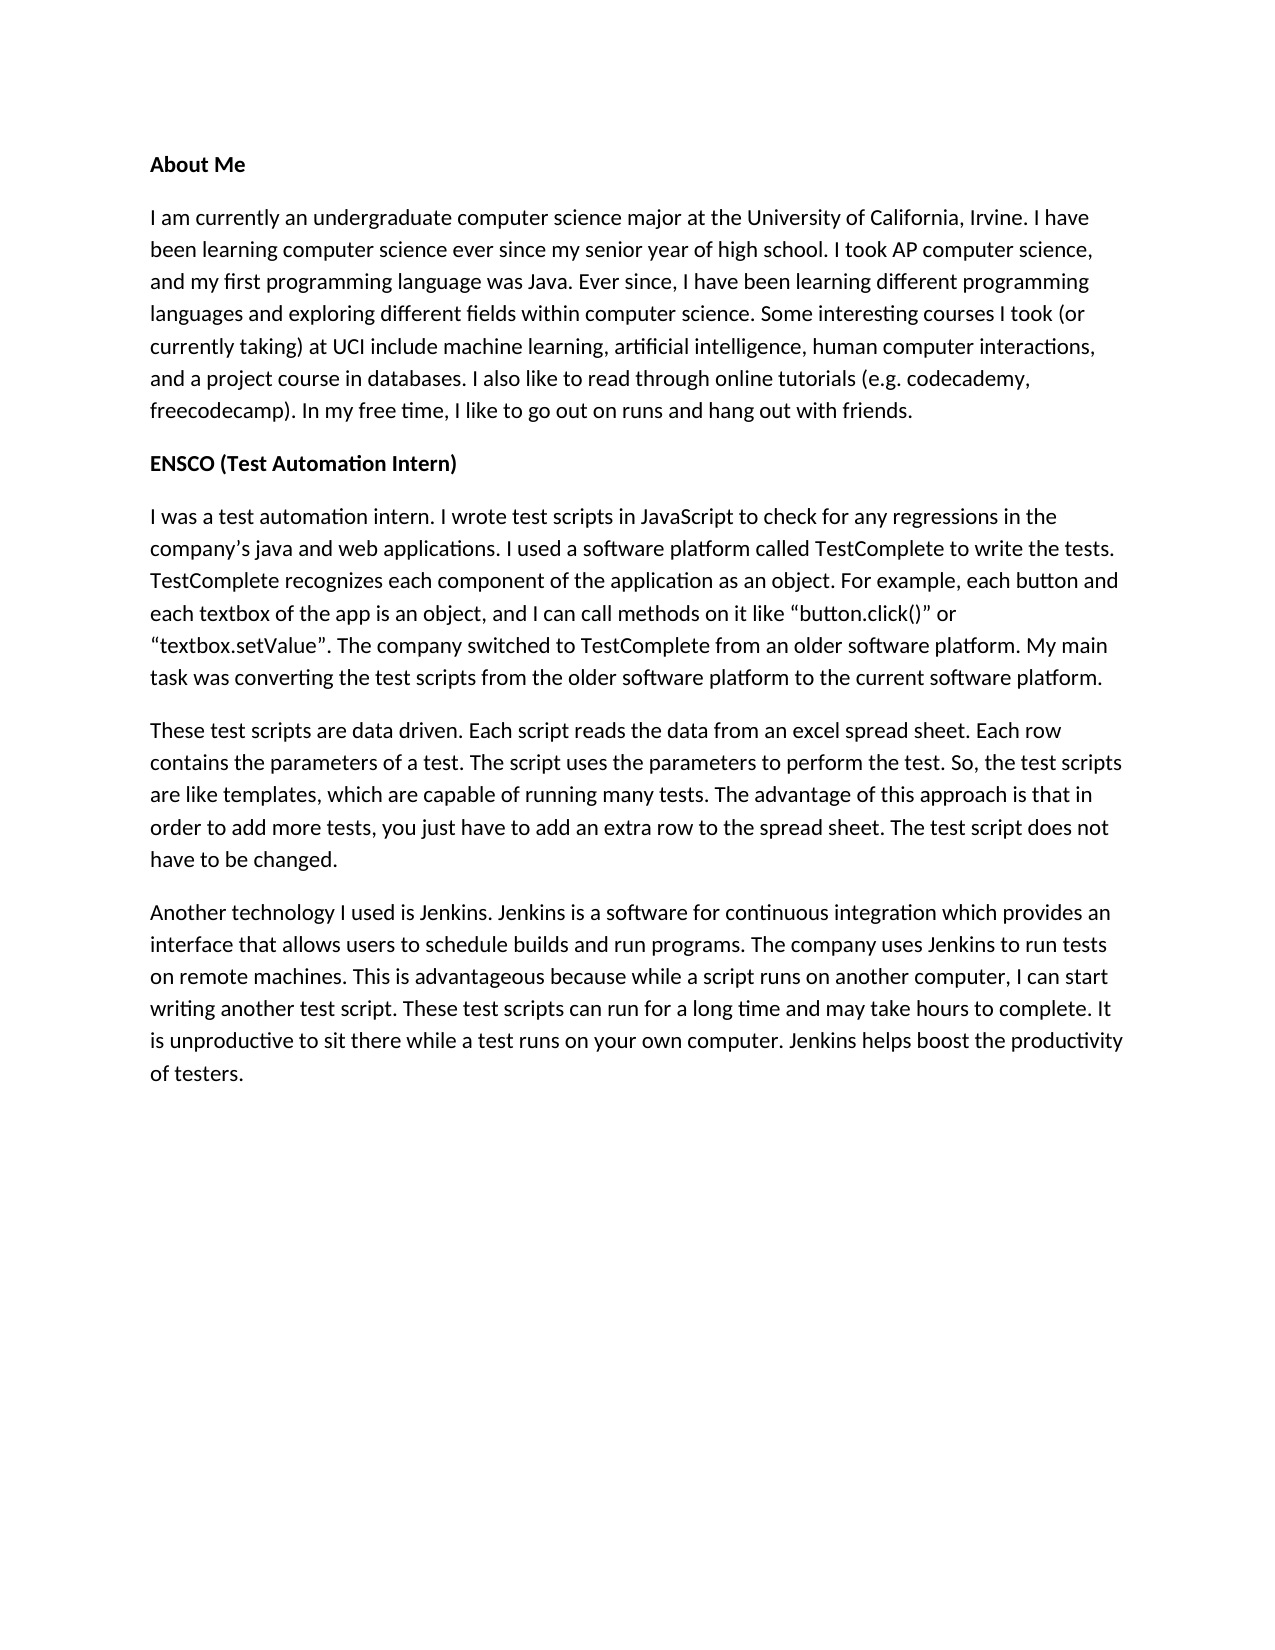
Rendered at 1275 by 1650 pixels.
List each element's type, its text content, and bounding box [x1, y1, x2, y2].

text These test scripts are data driven. Each script reads the data from an excel spread sheet. Each row contains the parameters of a test. The script uses the parameters to perform the test. So, the test scripts are like templates, which are capable of running many tests. The advantage of this approach is that in order to add more tests, you just have to add an extra row to the spread sheet. The test script does not have to be changed. [150, 716, 1125, 873]
text ENSCO (Test Automation Intern) [150, 449, 1125, 477]
text Another technology I used is Jenkins. Jenkins is a software for continuous integration which provides an interface that allows users to schedule builds and run programs. The company uses Jenkins to run tests on remote machines. This is advantageous because while a script runs on another computer, I can start writing another test script. These test scripts can run for a long time and may take hours to complete. It is unproductive to sit there while a test runs on your own computer. Jenkins helps boost the productivity of testers. [150, 898, 1125, 1087]
text About Me [150, 150, 1125, 178]
text I was a test automation intern. I wrote test scripts in JavaScript to check for any regressions in the company’s java and web applications. I used a software platform called TestComplete to write the tests. TestComplete recognizes each component of the application as an object. For example, each button and each textbox of the app is an object, and I can call methods on it like “button.click()” or “textbox.setValue”. The company switched to TestComplete from an older software platform. My main task was converting the test scripts from the older software platform to the current software platform. [150, 502, 1125, 691]
text I am currently an undergraduate computer science major at the University of California, Irvine. I have been learning computer science ever since my senior year of high school. I took AP computer science, and my first programming language was Java. Ever since, I have been learning different programming languages and exploring different fields within computer science. Some interesting courses I took (or currently taking) at UCI include machine learning, artificial intelligence, human computer interactions, and a project course in databases. I also like to read through online tutorials (e.g. codecademy, freecodecamp). In my free time, I like to go out on runs and hang out with friends. [150, 203, 1125, 424]
